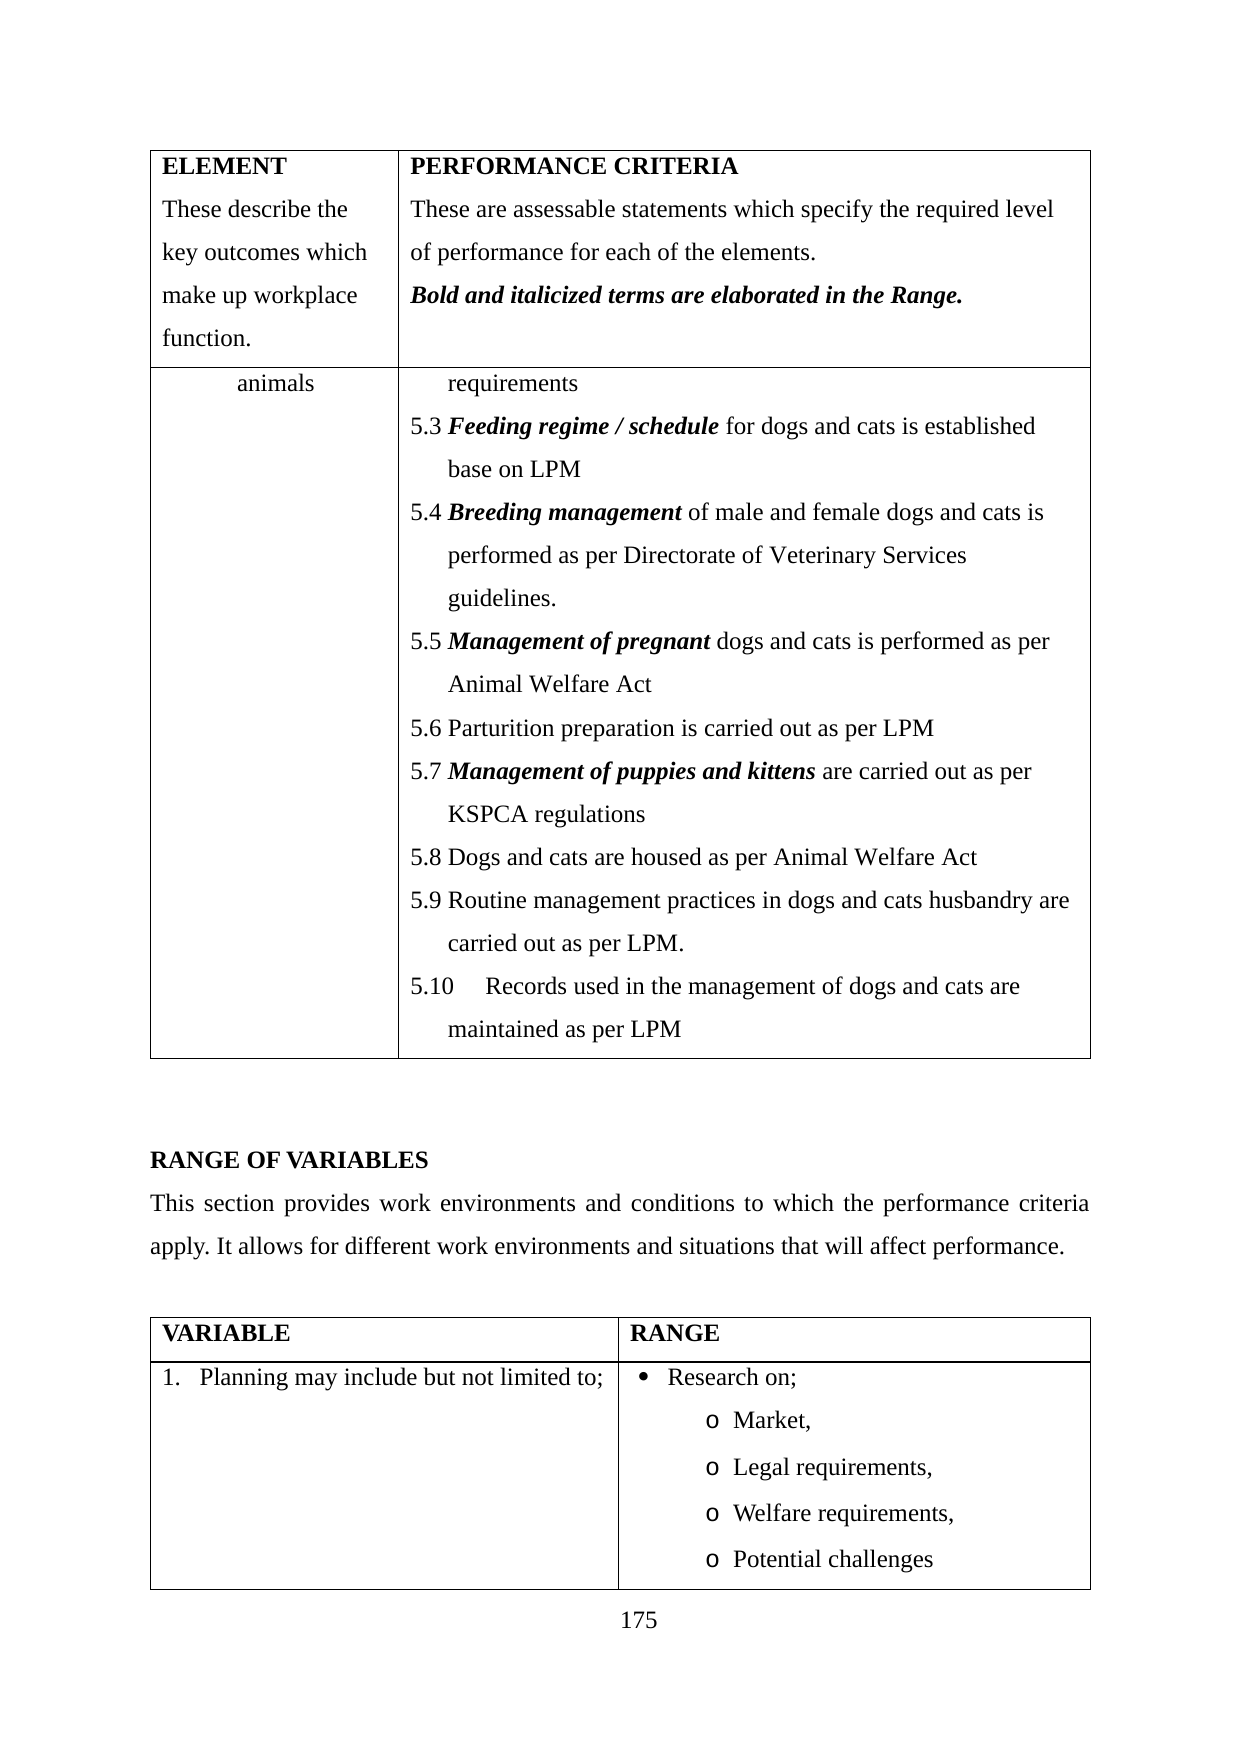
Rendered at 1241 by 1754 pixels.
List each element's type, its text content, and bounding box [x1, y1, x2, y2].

table_header VARIABLE [151, 1318, 618, 1361]
table_header RANGE [619, 1318, 1090, 1361]
table_header ELEMENT These describe the key outcomes which make up workplace function. [151, 151, 398, 367]
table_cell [151, 1363, 618, 1589]
table_cell Carry out management of companion animals [151, 368, 398, 1057]
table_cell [619, 1363, 1090, 1589]
text This section provides work environments and conditions to which the performance criteria apply. It allows for different work environments and situations that will affect performance. [150, 1188, 1090, 1260]
text RANGE OF VARIABLES [150, 1145, 1090, 1173]
table_header PERFORMANCE CRITERIA These are assessable statements which specify the required level of performance for each of the elements. Bold and italicized terms are elaborated in the Range. [399, 151, 1090, 367]
